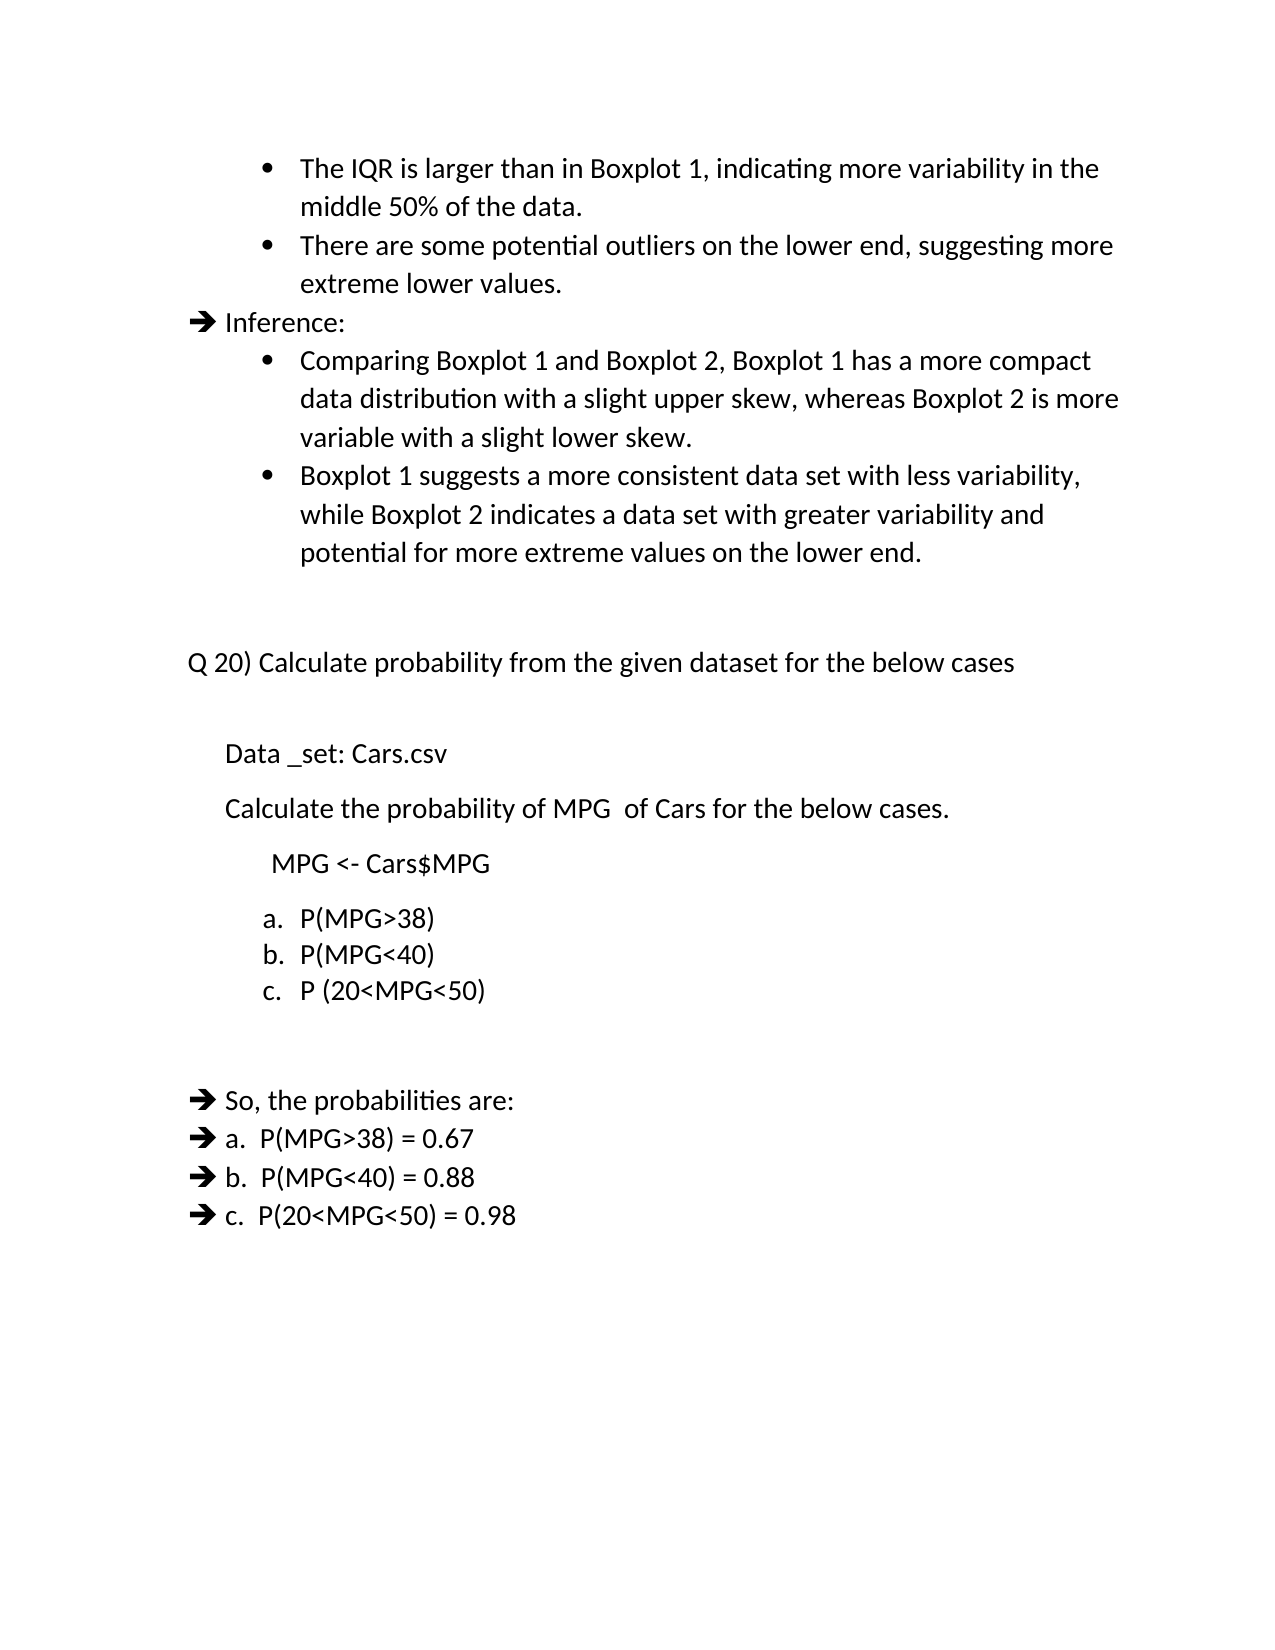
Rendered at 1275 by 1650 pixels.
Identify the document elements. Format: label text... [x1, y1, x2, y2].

text Q 20) Calculate probability from the given dataset for the below cases [187, 644, 1125, 680]
text Data _set: Cars.csv [225, 735, 1125, 771]
list P (20<MPG<50) [262, 972, 1125, 1007]
list b. P(MPG<40) = 0.88 [187, 1159, 1125, 1194]
list a. P(MPG>38) = 0.67 [187, 1121, 1125, 1156]
list Inference: [187, 304, 1125, 339]
list P(MPG>38) [262, 901, 1125, 936]
list c. P(20<MPG<50) = 0.98 [187, 1197, 1125, 1233]
list There are some potential outliers on the lower end, suggesting more extreme lower values. [262, 227, 1125, 301]
list Boxplot 1 suggests a more consistent data set with less variability, while Boxplot 2 indicates a data set with greater variability and potential for more extreme values on the lower end. [262, 457, 1125, 570]
list The IQR is larger than in Boxplot 1, indicating more variability in the middle 50% of the data. [262, 150, 1125, 224]
text Calculate the probability of MPG of Cars for the below cases. [225, 790, 1125, 826]
list Comparing Boxplot 1 and Boxplot 2, Boxplot 1 has a more compact data distribution with a slight upper skew, whereas Boxplot 2 is more variable with a slight lower skew. [262, 342, 1125, 455]
list So, the probabilities are: [187, 1082, 1125, 1118]
text MPG <- Cars$MPG [225, 846, 1125, 881]
list P(MPG<40) [262, 936, 1125, 972]
